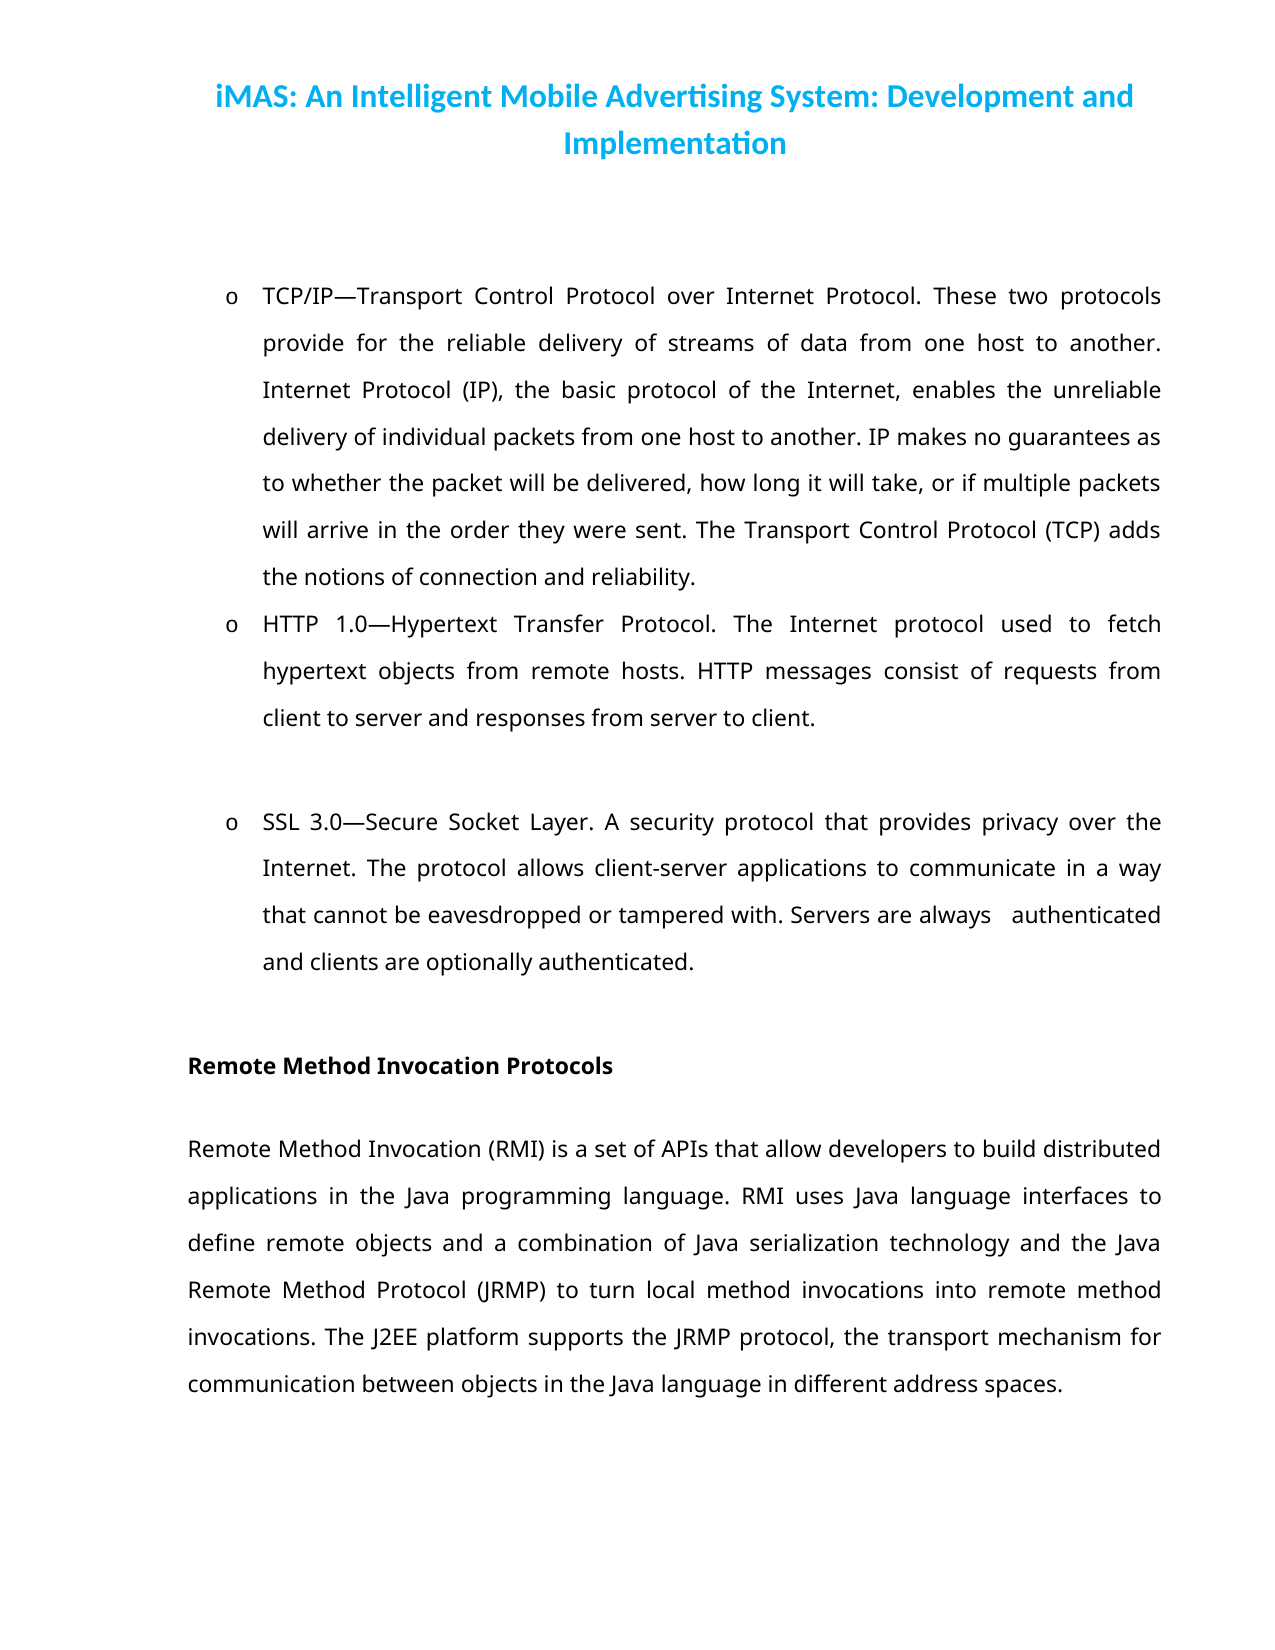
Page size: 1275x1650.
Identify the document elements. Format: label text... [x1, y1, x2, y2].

text Remote Method Invocation (RMI) is a set of APIs that allow developers to build distributed applications in the Java programming language. RMI uses Java language interfaces to define remote objects and a combination of Java serialization technology and the Java Remote Method Protocol (JRMP) to turn local method invocations into remote method invocations. The J2EE platform supports the JRMP protocol, the transport mechanism for communication between objects in the Java language in different address spaces. [187, 1133, 1162, 1399]
list TCP/IP—Transport Control Protocol over Internet Protocol. These two protocols provide for the reliable delivery of streams of data from one host to another. Internet Protocol (IP), the basic protocol of the Internet, enables the unreliable delivery of individual packets from one host to another. IP makes no guarantees as to whether the packet will be delivered, how long it will take, or if multiple packets will arrive in the order they were sent. The Transport Control Protocol (TCP) adds the notions of connection and reliability. [225, 280, 1162, 592]
list HTTP 1.0—Hypertext Transfer Protocol. The Internet protocol used to fetch hypertext objects from remote hosts. HTTP messages consist of requests from client to server and responses from server to client. [225, 608, 1162, 733]
list SSL 3.0—Secure Socket Layer. A security protocol that provides privacy over the Internet. The protocol allows client-server applications to communicate in a way that cannot be eavesdropped or tampered with. Servers are always authenticated and clients are optionally authenticated. [225, 805, 1162, 977]
text Remote Method Invocation Protocols [187, 1050, 1162, 1081]
